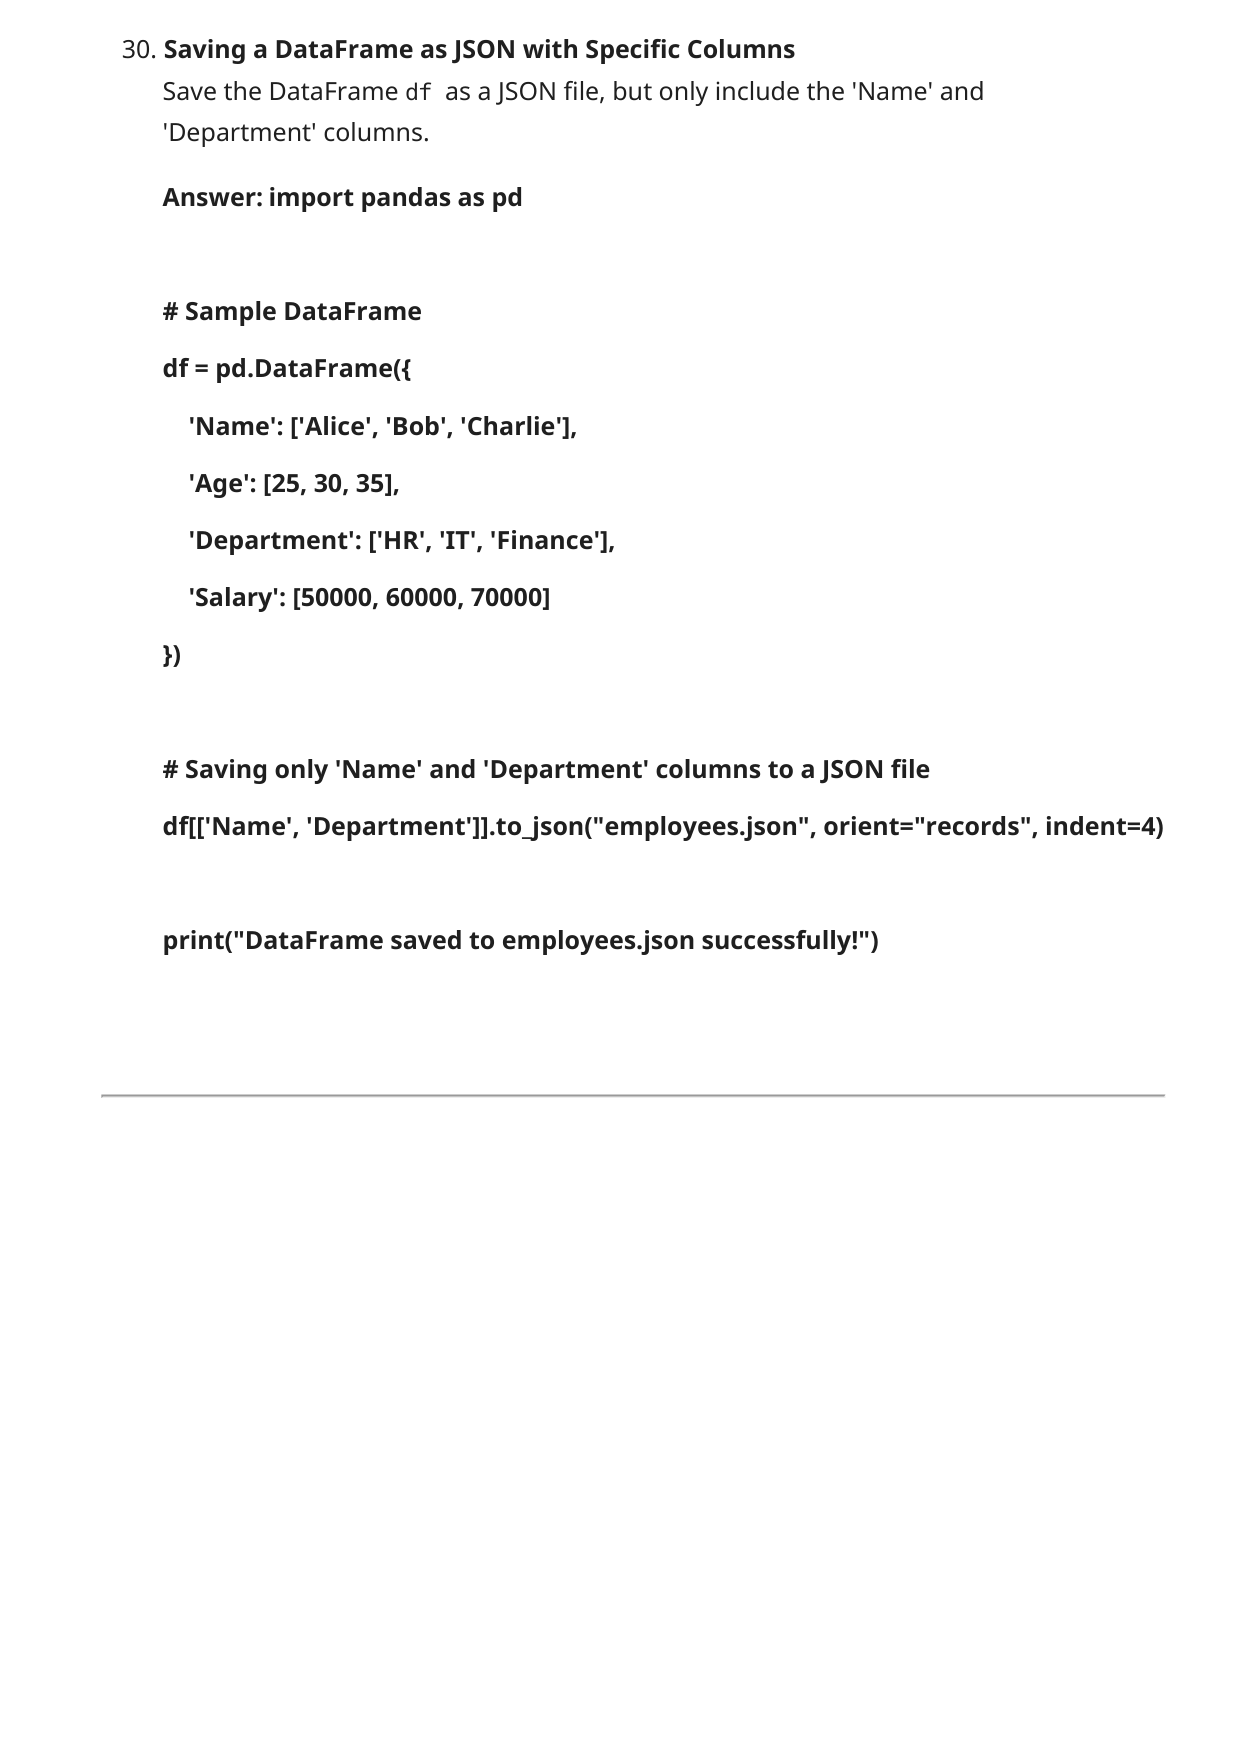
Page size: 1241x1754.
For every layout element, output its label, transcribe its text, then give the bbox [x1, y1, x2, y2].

text 'Salary': [50000, 60000, 70000] [162, 580, 1167, 614]
picture [101, 1093, 1166, 1098]
text # Sample DataFrame [162, 294, 1167, 328]
text 'Department': ['HR', 'IT', 'Finance'], [162, 522, 1167, 557]
text df[['Name', 'Department']].to_json("employees.json", orient="records", indent=4) [162, 808, 1167, 842]
text print("DataFrame saved to employees.json successfully!") [162, 923, 1167, 957]
text Answer: import pandas as pd [162, 179, 1167, 213]
text }) [162, 637, 1167, 671]
text 'Age': [25, 30, 35], [162, 465, 1167, 499]
text # Saving only 'Name' and 'Department' columns to a JSON file [162, 751, 1167, 785]
text df = pd.DataFrame({ [162, 351, 1167, 385]
text 30. Saving a DataFrame as JSON with Specific Columns Save the DataFrame df as a JSON file, but only include the 'Name' and 'Department' columns. [122, 32, 1092, 149]
text 'Name': ['Alice', 'Bob', 'Charlie'], [162, 408, 1167, 442]
